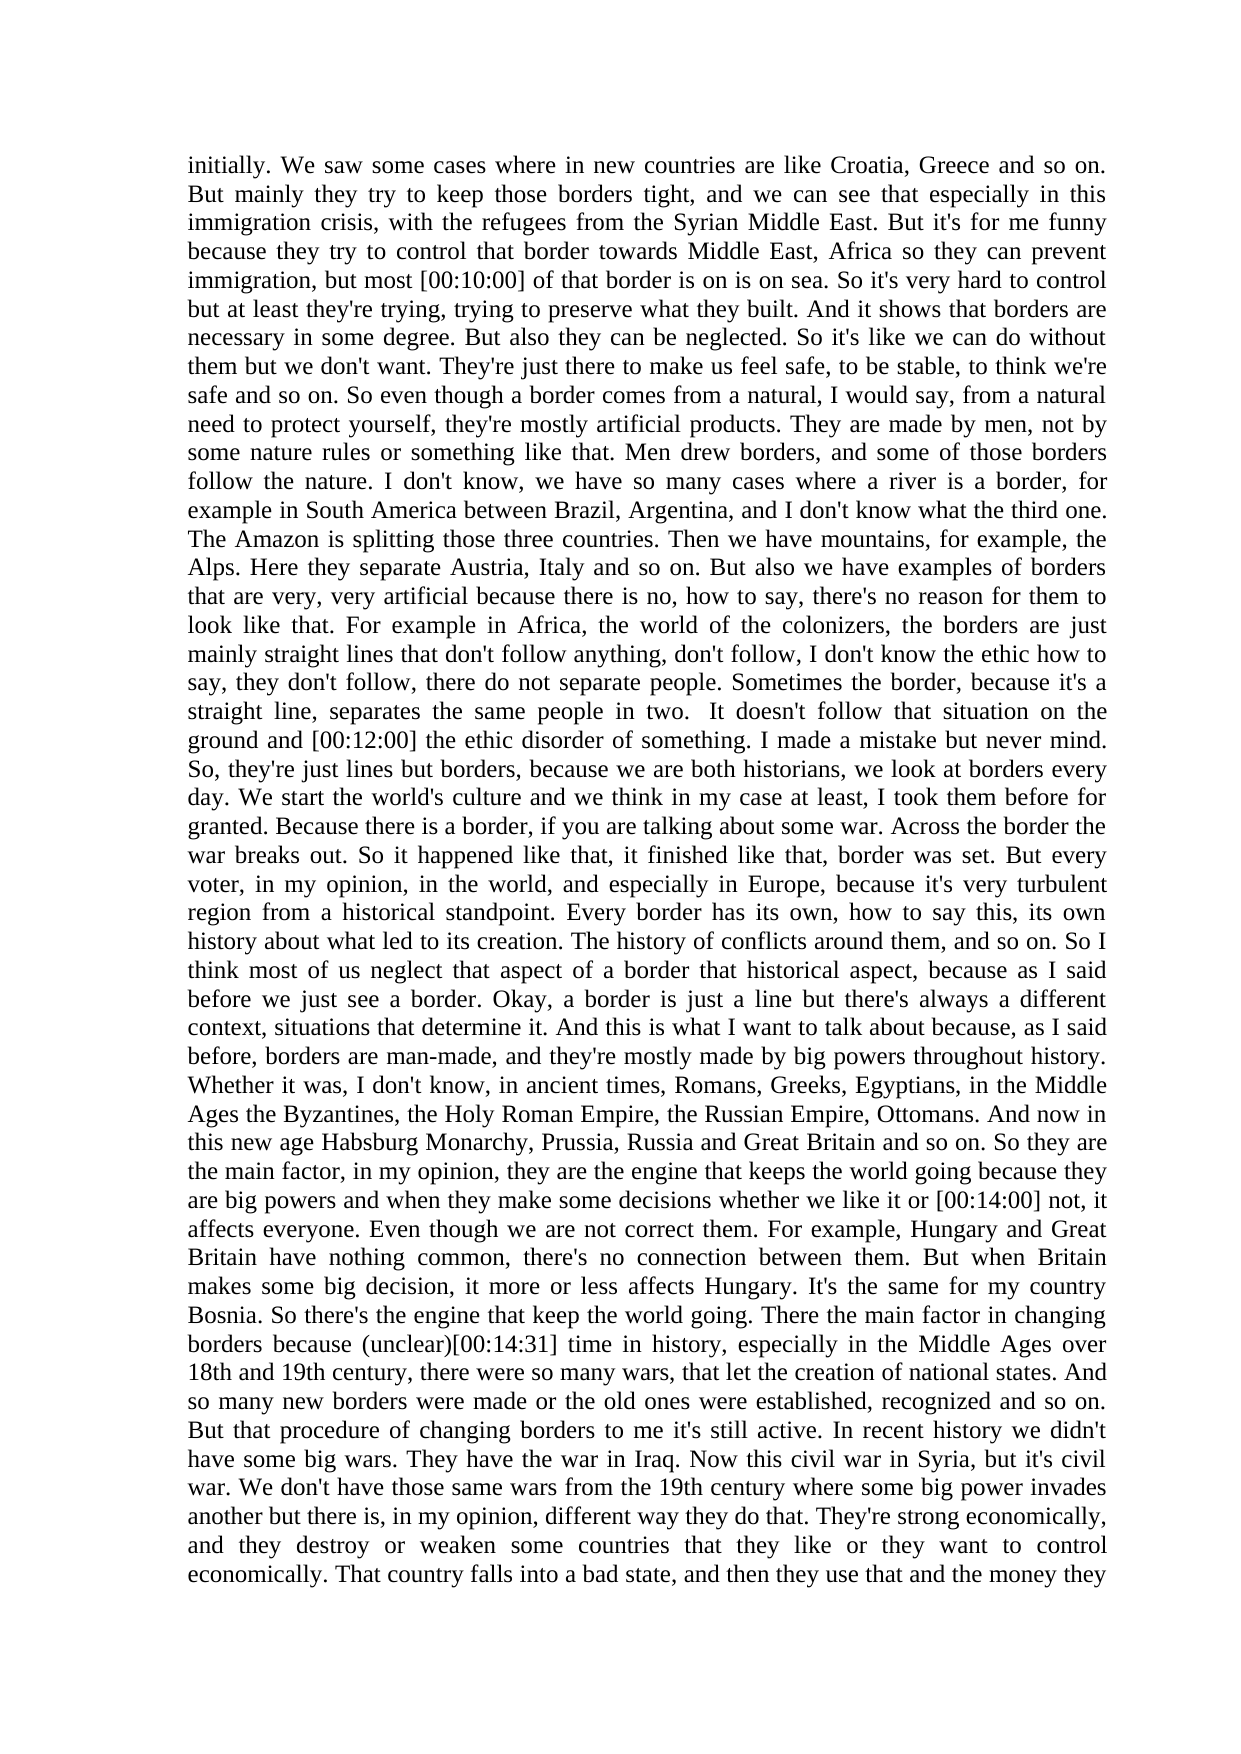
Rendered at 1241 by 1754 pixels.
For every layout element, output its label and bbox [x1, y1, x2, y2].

text [187, 150, 1108, 1587]
